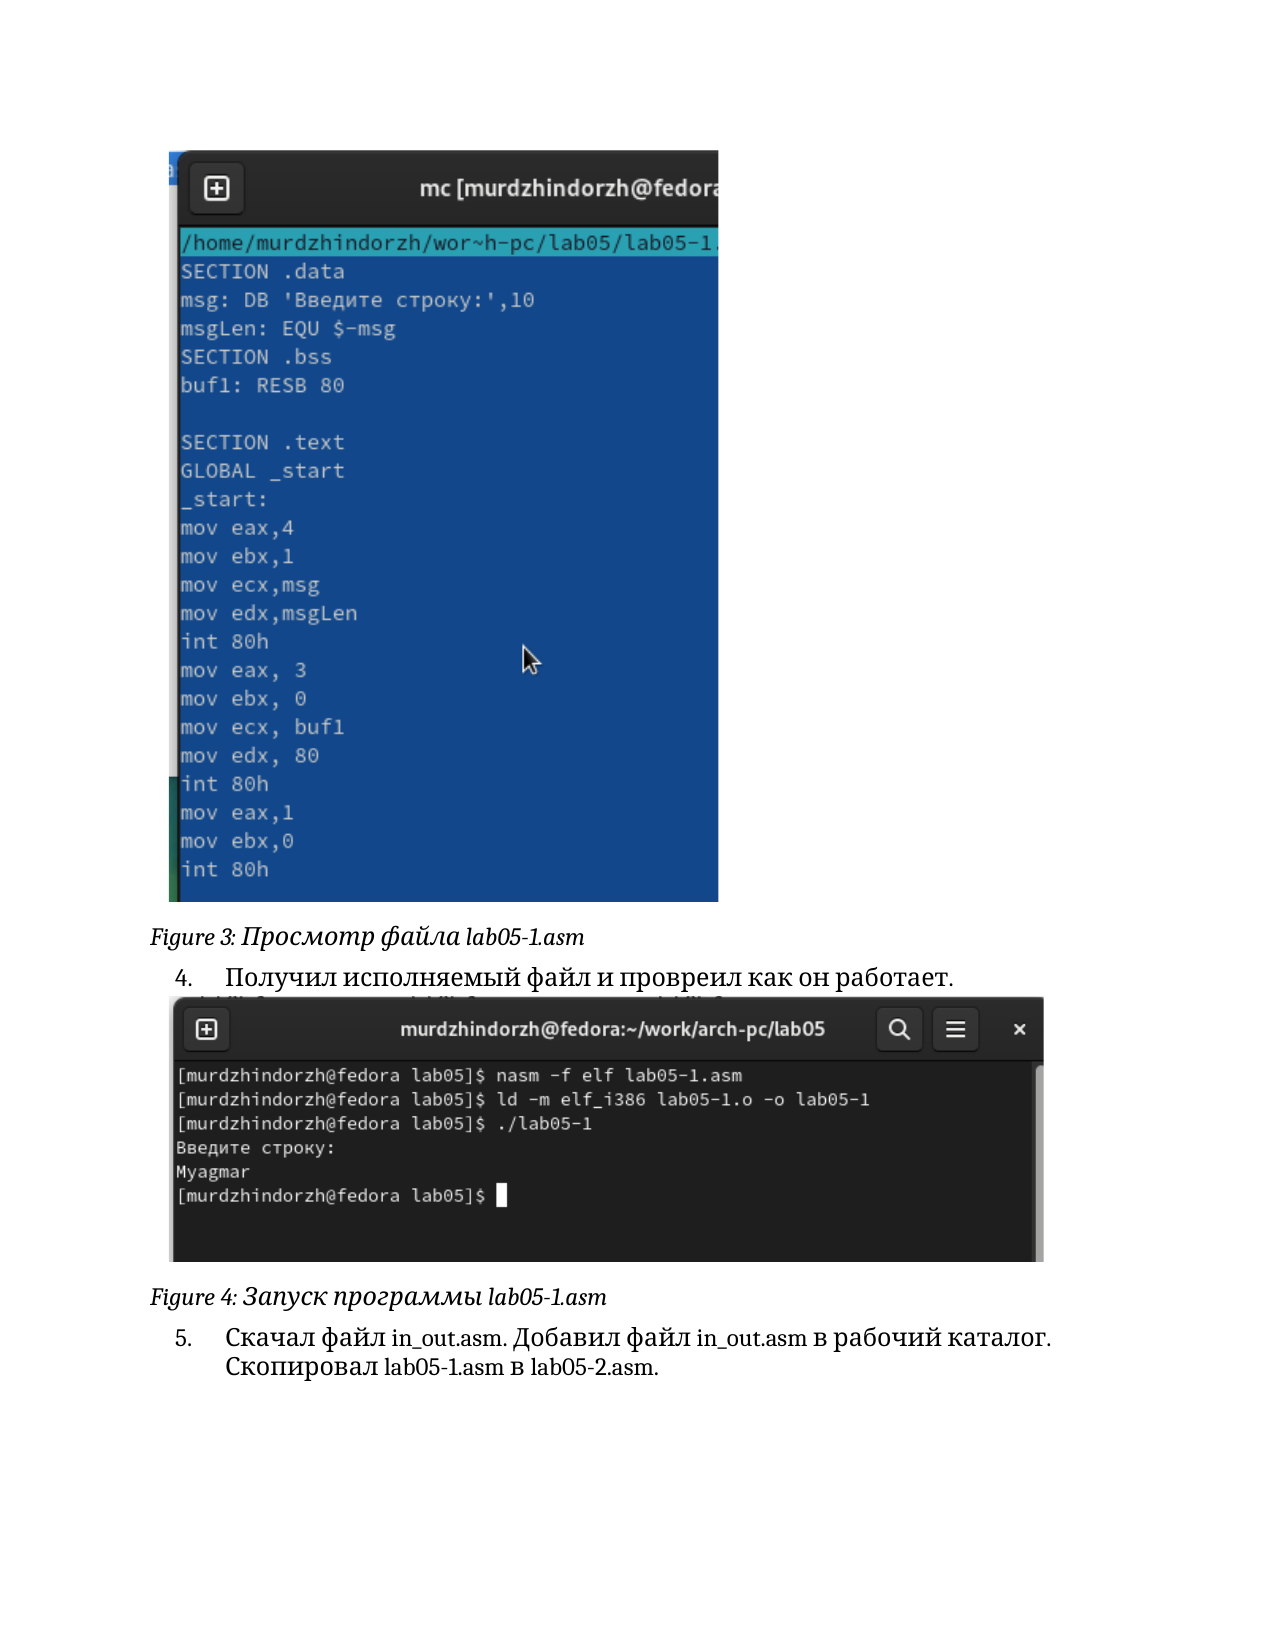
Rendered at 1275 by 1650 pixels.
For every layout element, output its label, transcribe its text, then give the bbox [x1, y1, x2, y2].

picture [168, 150, 719, 902]
text Figure 4: Запуск программы lab05-1.asm [150, 1282, 1125, 1311]
list Скачал файл in_out.asm. Добавил файл in_out.asm в рабочий каталог. Скопировал lab05-1.asm в lab05-2.asm. [175, 1324, 1125, 1381]
list Получил исполняемый файл и провреил как он работает. [175, 964, 1125, 992]
picture [168, 996, 1044, 1262]
text Figure 3: Просмотр файла lab05-1.asm [150, 922, 1125, 951]
